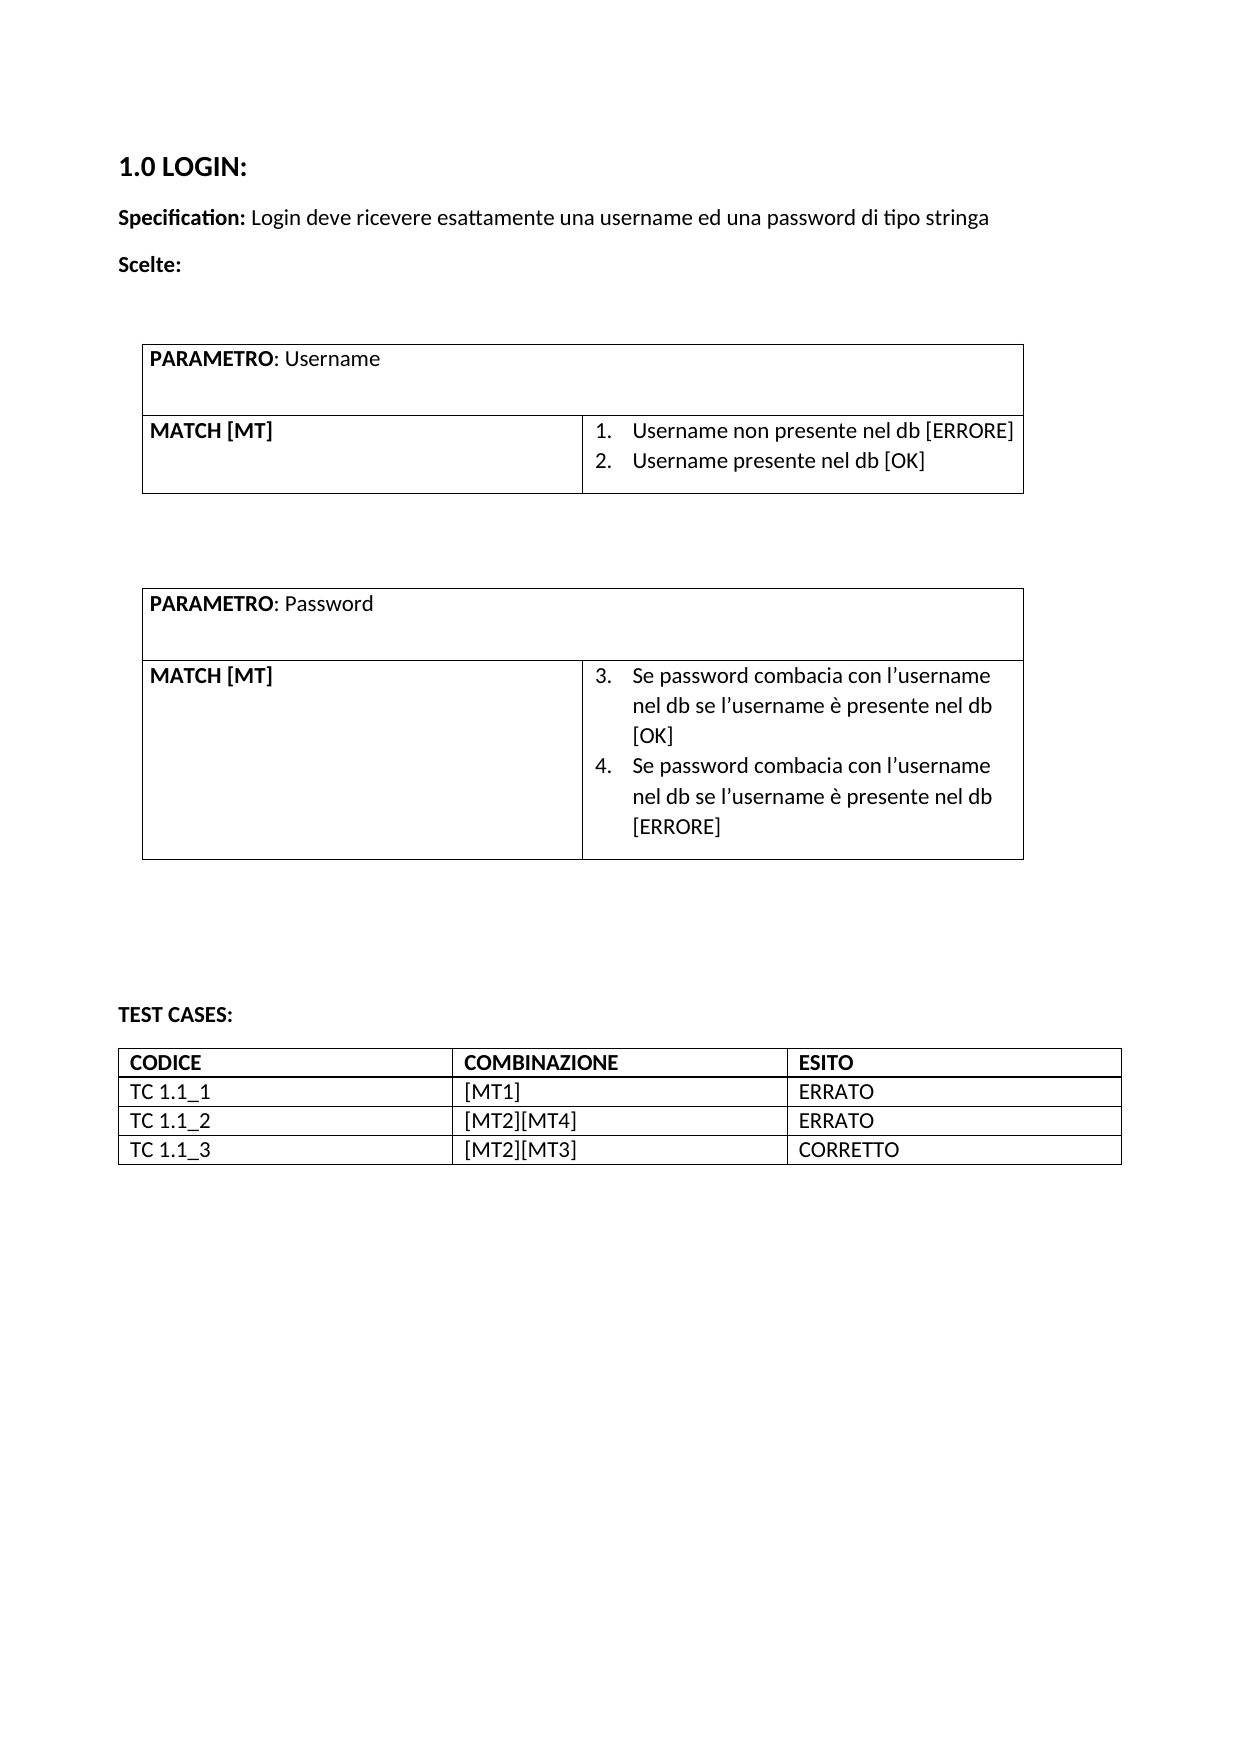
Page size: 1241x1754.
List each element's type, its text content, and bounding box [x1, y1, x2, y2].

table_cell [MT2][MT4] [453, 1107, 787, 1134]
table_header COMBINAZIONE [453, 1049, 787, 1076]
table_cell MATCH [MT] [143, 416, 582, 493]
text Scelte: [118, 250, 1122, 278]
table_cell Username non presente nel db [ERRORE] Username presente nel db [OK] [583, 416, 1023, 493]
text TEST CASES: [118, 1001, 1122, 1028]
text 1.0 LOGIN: [118, 148, 1122, 183]
table_cell TC 1.1_1 [119, 1078, 452, 1106]
table_header CODICE [119, 1049, 452, 1076]
table_header PARAMETRO: Username [143, 345, 1023, 415]
table_cell MATCH [MT] [143, 661, 582, 859]
table_cell CORRETTO [788, 1136, 1121, 1164]
table_cell TC 1.1_3 [119, 1136, 452, 1164]
table_cell [MT1] [453, 1078, 787, 1106]
table_cell [MT2][MT3] [453, 1136, 787, 1164]
table_cell ERRATO [788, 1107, 1121, 1134]
text Specification: Login deve ricevere esattamente una username ed una password di tipo stringa [118, 203, 1122, 231]
table_cell Se password combacia con l’username nel db se l’username è presente nel db [OK] Se password combacia con l’username nel db se l’username è presente nel db [ERRORE] [583, 661, 1023, 859]
table_cell ERRATO [788, 1078, 1121, 1106]
table_cell TC 1.1_2 [119, 1107, 452, 1134]
table_header PARAMETRO: Password [143, 589, 1023, 660]
table_header ESITO [788, 1049, 1121, 1076]
